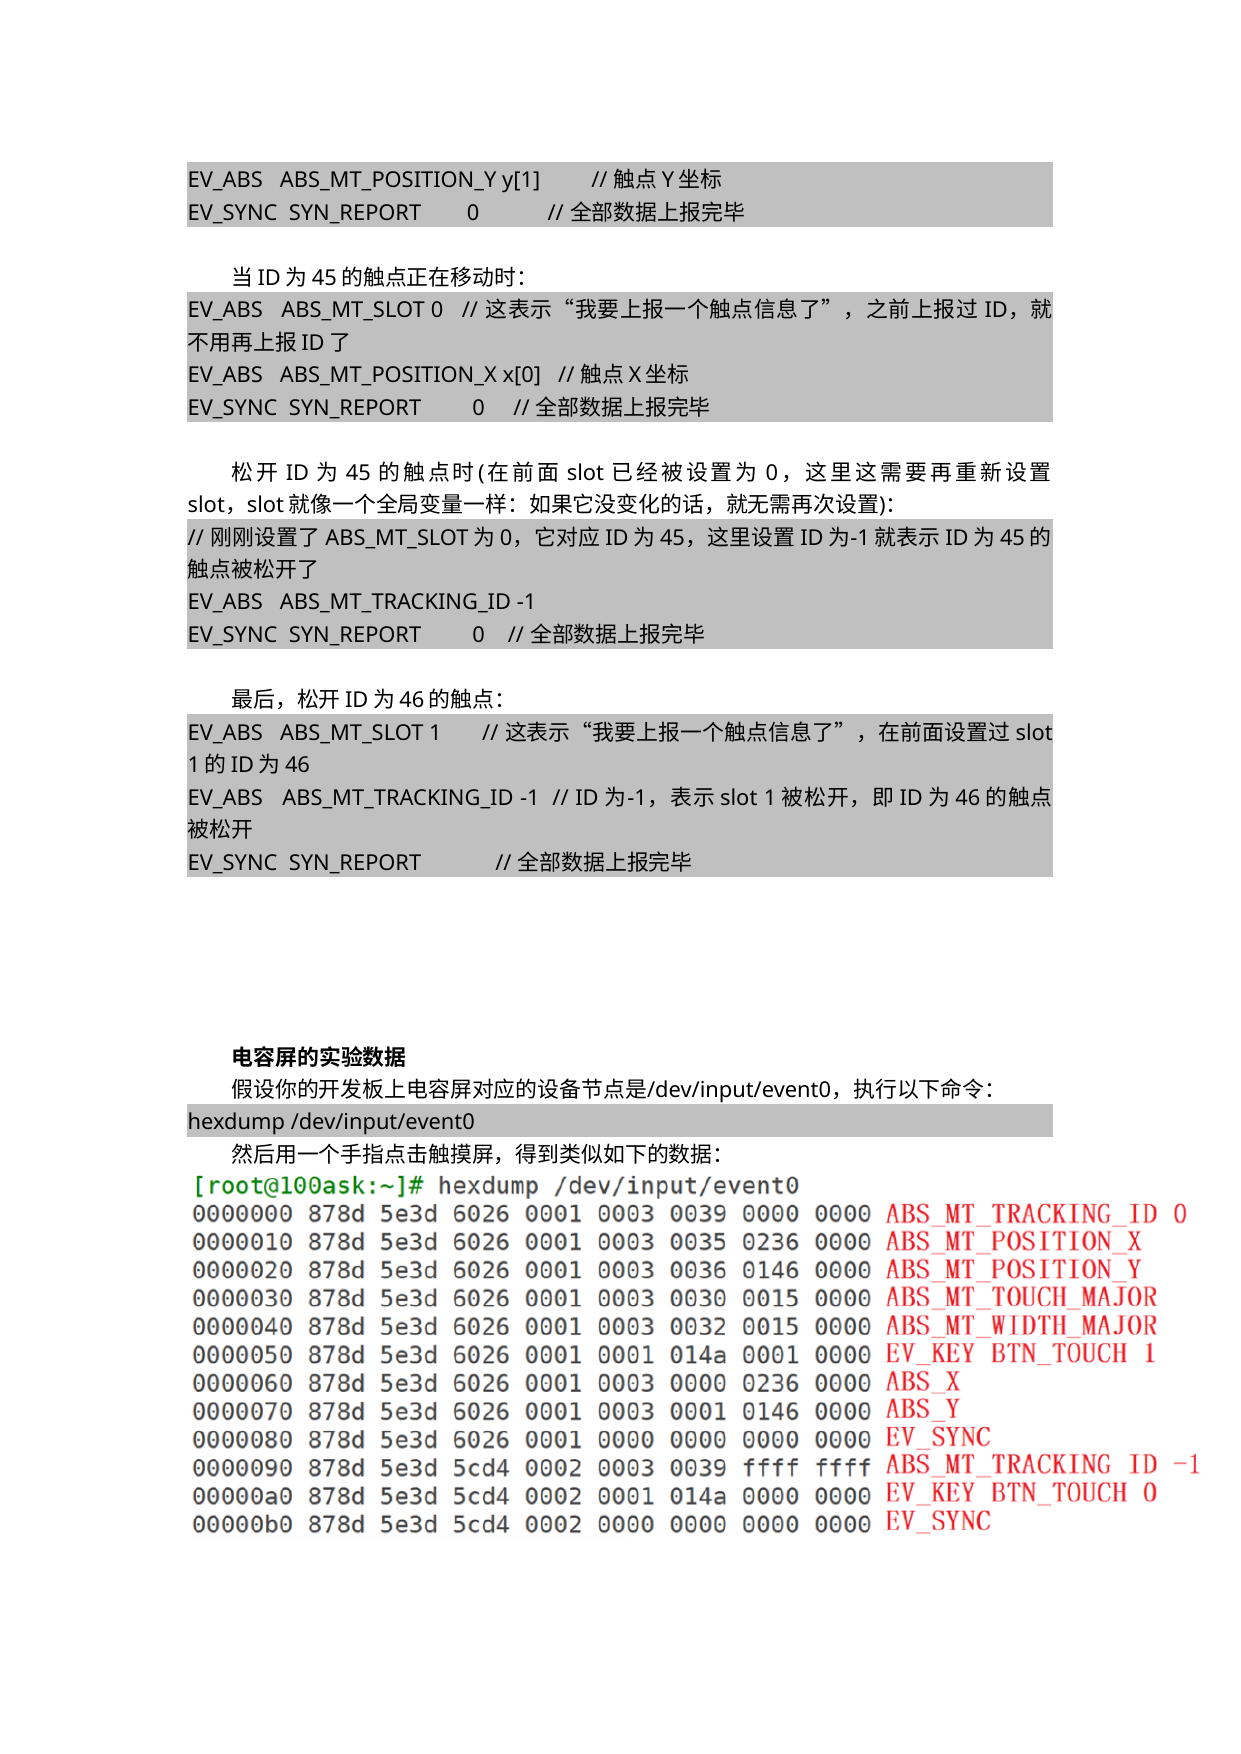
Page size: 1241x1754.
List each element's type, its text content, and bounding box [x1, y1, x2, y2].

text EV_SYNC SYN_REPORT 0 // 全部数据上报完毕 [187, 194, 1053, 227]
text // 刚刚设置了ABS_MT_SLOT为0，它对应ID为45，这里设置ID为-1就表示ID为45的触点被松开了 [187, 519, 1053, 584]
text EV_SYNC SYN_REPORT // 全部数据上报完毕 [187, 844, 1053, 877]
text 然后用一个手指点击触摸屏，得到类似如下的数据： [187, 1137, 1053, 1169]
text EV_ABS ABS_MT_TRACKING_ID -1 // ID为-1，表示slot 1被松开，即ID为46的触点被松开 [187, 779, 1053, 844]
text EV_ABS ABS_MT_POSITION_Y y[1] // 触点Y坐标 [187, 162, 1053, 194]
text EV_ABS ABS_MT_POSITION_X x[0] // 触点X坐标 [187, 357, 1053, 389]
text EV_ABS ABS_MT_SLOT 1 // 这表示“我要上报一个触点信息了”，在前面设置过slot 1的ID为46 [187, 714, 1053, 779]
text EV_ABS ABS_MT_SLOT 0 // 这表示“我要上报一个触点信息了”，之前上报过ID，就不用再上报ID了 [187, 292, 1053, 357]
text 电容屏的实验数据 [187, 1039, 1053, 1072]
text hexdump /dev/input/event0 [187, 1104, 1053, 1137]
text 松开ID为45的触点时(在前面slot已经被设置为0，这里这需要再重新设置slot，slot就像一个全局变量一样：如果它没变化的话，就无需再次设置)： [187, 454, 1053, 519]
text EV_SYNC SYN_REPORT 0 // 全部数据上报完毕 [187, 617, 1053, 649]
text 当ID为45的触点正在移动时： [187, 259, 1053, 292]
picture [187, 1169, 1204, 1539]
text 最后，松开ID为46的触点： [187, 682, 1053, 714]
text EV_ABS ABS_MT_TRACKING_ID -1 [187, 584, 1053, 617]
text 假设你的开发板上电容屏对应的设备节点是/dev/input/event0，执行以下命令： [187, 1072, 1053, 1104]
text EV_SYNC SYN_REPORT 0 // 全部数据上报完毕 [187, 389, 1053, 422]
